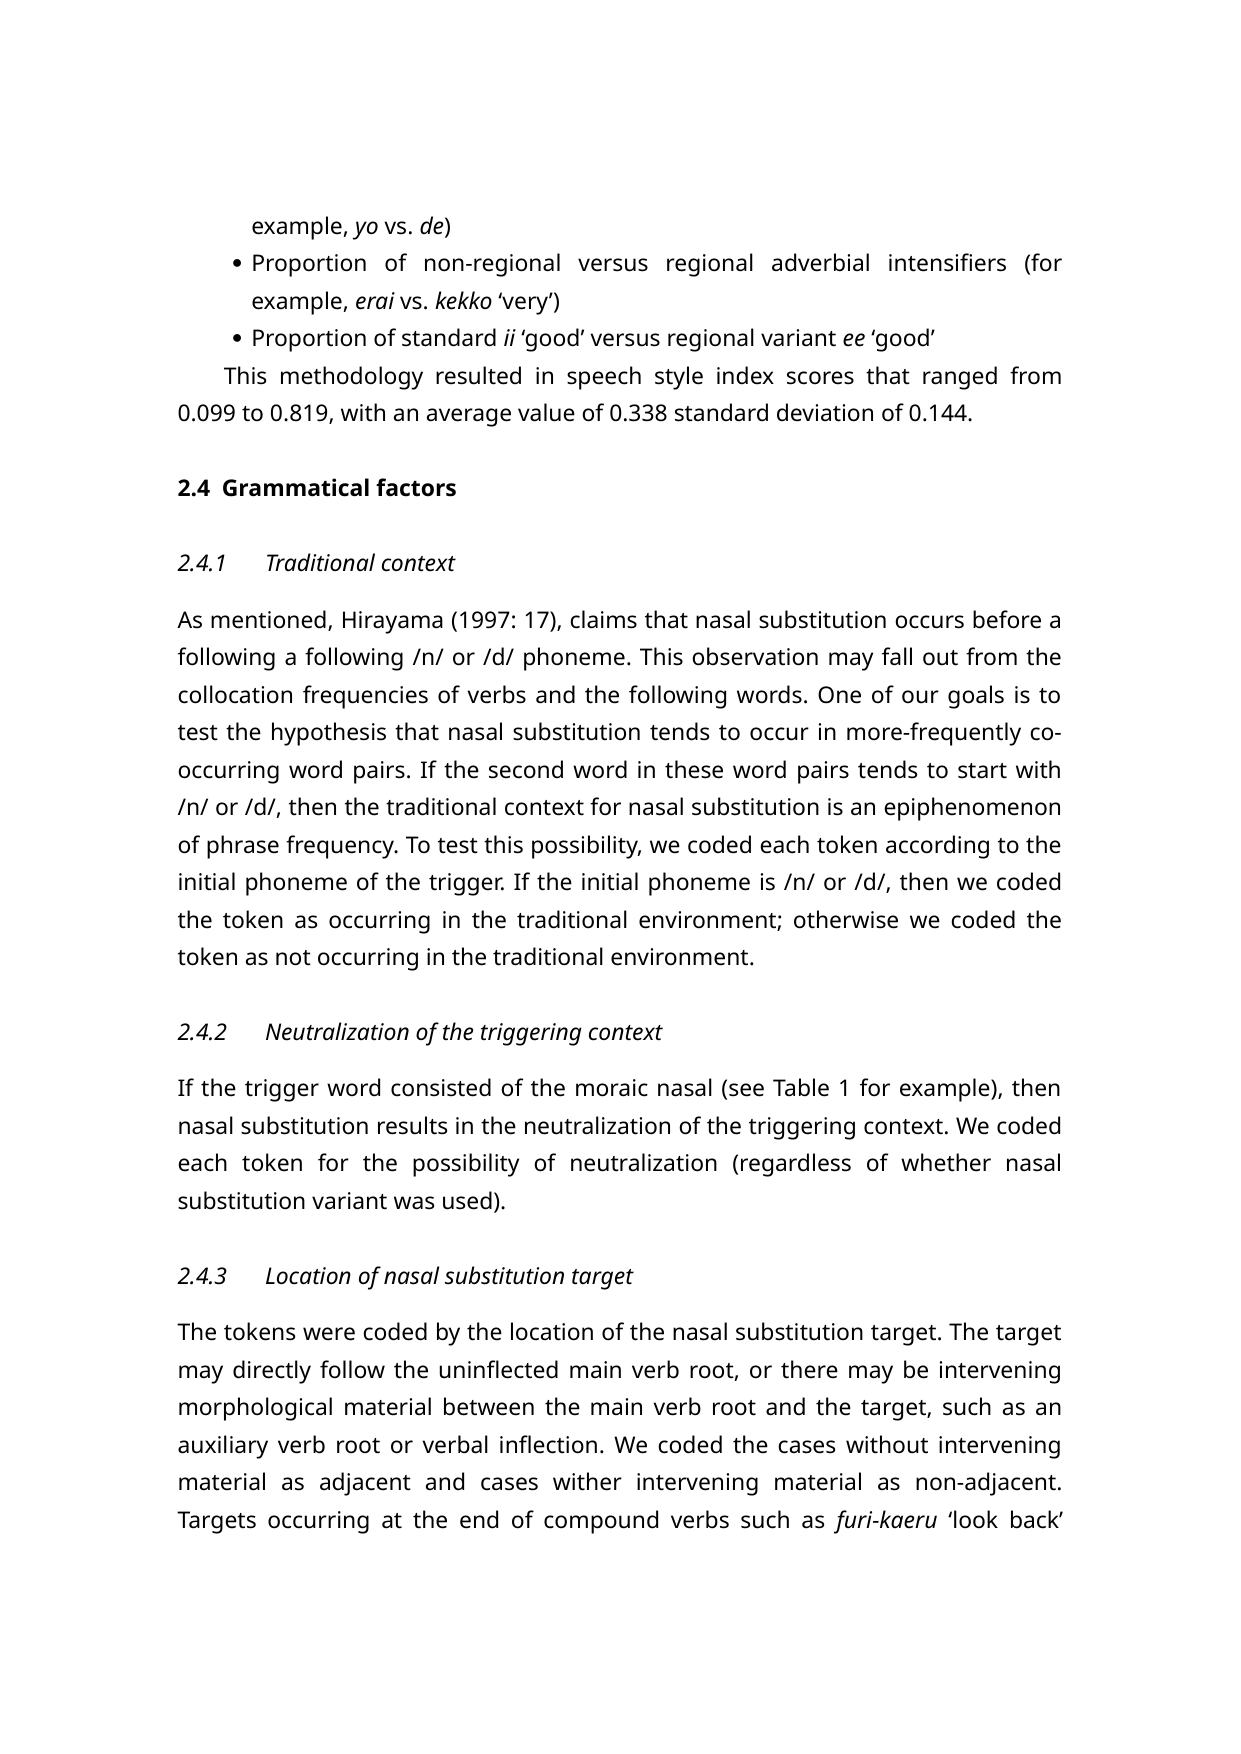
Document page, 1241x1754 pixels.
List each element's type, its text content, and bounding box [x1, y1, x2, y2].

text 2.4.2 Neutralization of the triggering context [177, 1013, 1063, 1051]
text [222, 207, 1063, 244]
text 2.4 Grammatical factors [177, 469, 1063, 507]
text This methodology resulted in speech style index scores that ranged from 0.099 to 0.819, with an average value of 0.338 standard deviation of 0.144. [177, 357, 1063, 432]
text If the trigger word consisted of the moraic nasal (see Table 1 for example), then nasal substitution results in the neutralization of the triggering context. We coded each token for the possibility of neutralization (regardless of whether nasal substitution variant was used). [177, 1069, 1063, 1219]
text 2.4.3 Location of nasal substitution target [177, 1257, 1063, 1294]
text Proportion of non-regional versus regional adverbial intensifiers (for example, erai vs. kekko ‘very’) [222, 244, 1063, 319]
text 2.4.1 Traditional context [177, 544, 1063, 582]
text Proportion of standard ii ‘good’ versus regional variant ee ‘good’ [222, 319, 1063, 357]
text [177, 1313, 1063, 1538]
text As mentioned, Hirayama (1997: 17), claims that nasal substitution occurs before a following a following /n/ or /d/ phoneme. This observation may fall out from the collocation frequencies of verbs and the following words. One of our goals is to test the hypothesis that nasal substitution tends to occur in more-frequently co-occurring word pairs. If the second word in these word pairs tends to start with /n/ or /d/, then the traditional context for nasal substitution is an epiphenomenon of phrase frequency. To test this possibility, we coded each token according to the initial phoneme of the trigger. If the initial phoneme is /n/ or /d/, then we coded the token as occurring in the traditional environment; otherwise we coded the token as not occurring in the traditional environment. [177, 601, 1063, 976]
